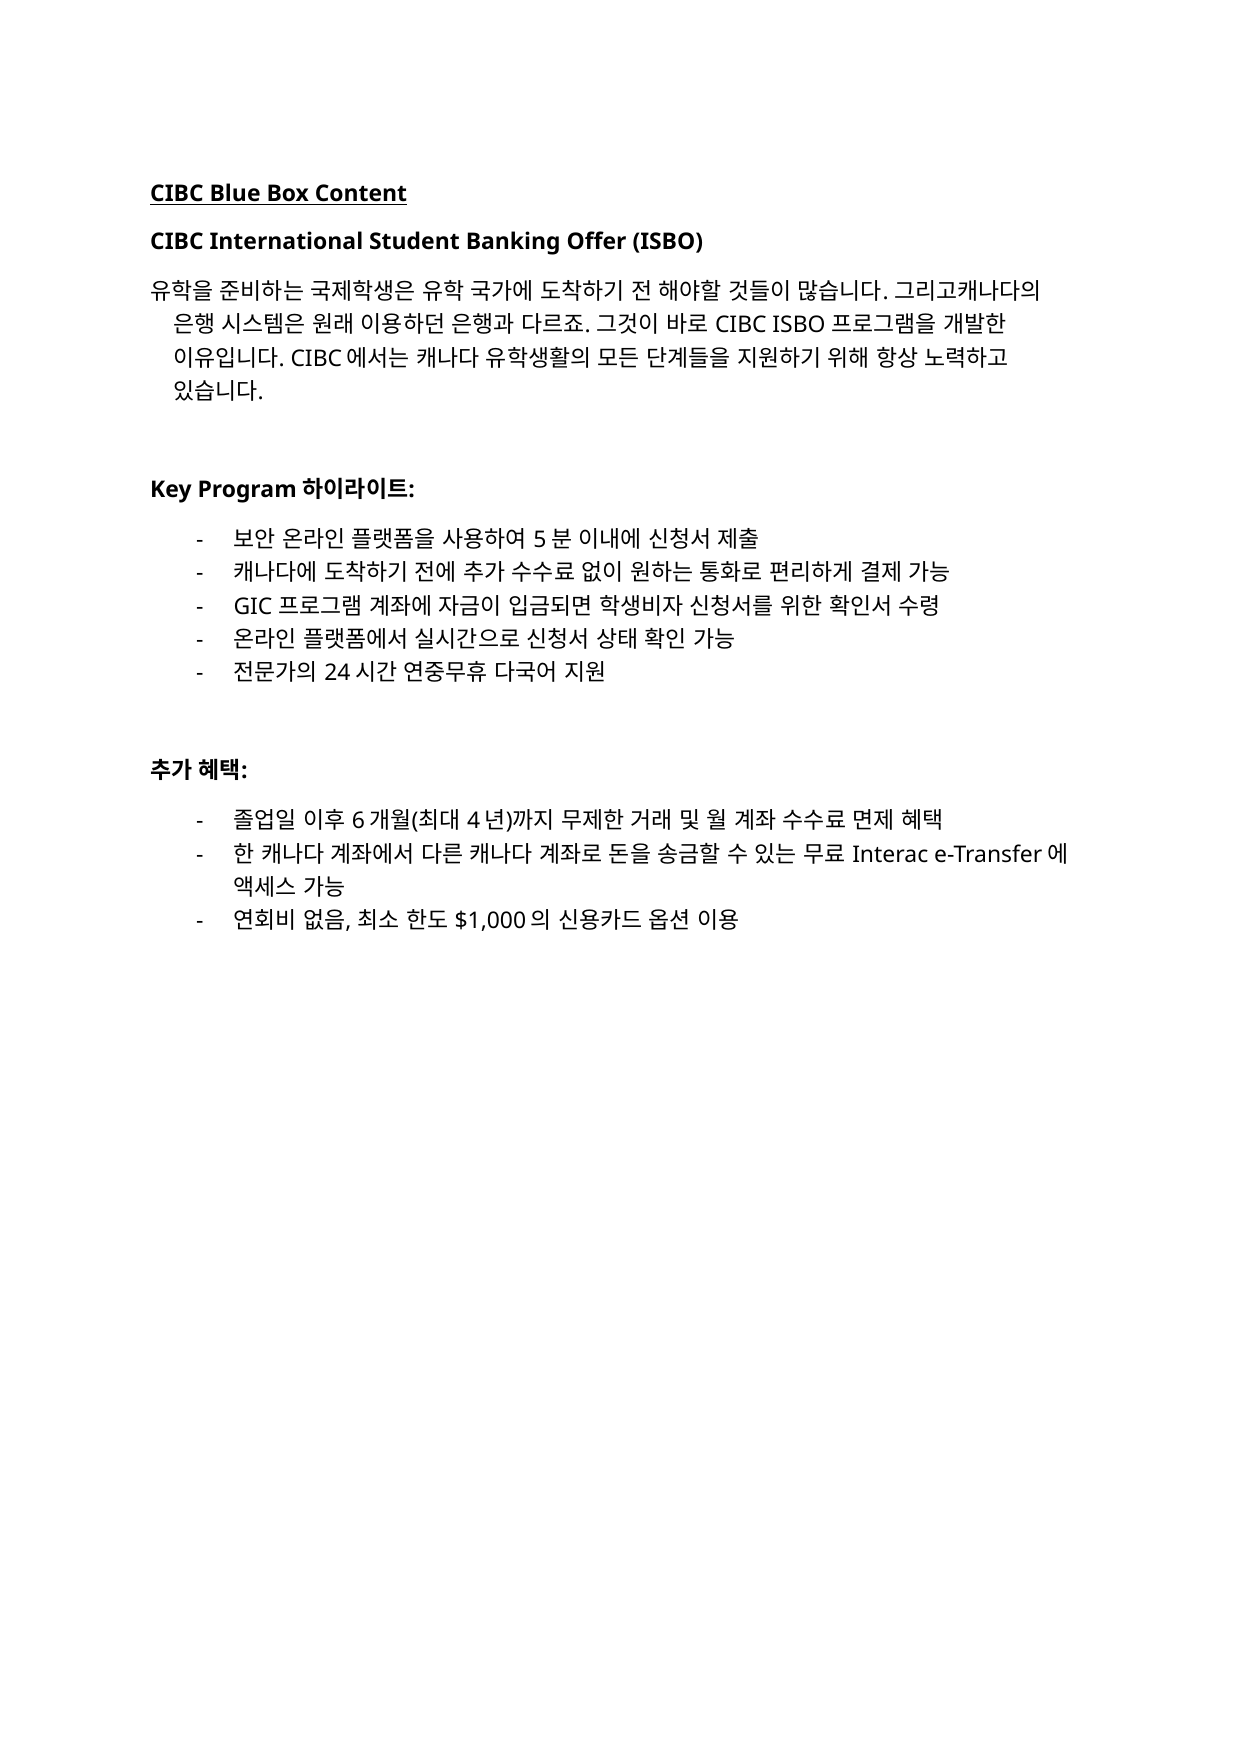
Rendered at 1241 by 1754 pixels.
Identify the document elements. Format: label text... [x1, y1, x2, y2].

list 연회비 없음, 최소 한도 $1,000의 신용카드 옵션 이용 [196, 902, 1090, 935]
text Key Program 하이라이트: [150, 471, 1090, 504]
list 한 캐나다 계좌에서 다른 캐나다 계좌로 돈을 송금할 수 있는 무료 Interac e-Transfer에 액세스 가능 [196, 836, 1090, 902]
list 졸업일 이후 6개월(최대 4년)까지 무제한 거래 및 월 계좌 수수료 면제 혜택 [196, 802, 1090, 836]
list 보안 온라인 플랫폼을 사용하여 5분 이내에 신청서 제출 [196, 521, 1090, 554]
list GIC 프로그램 계좌에 자금이 입금되면 학생비자 신청서를 위한 확인서 수령 [196, 588, 1090, 621]
list 캐나다에 도착하기 전에 추가 수수료 없이 원하는 통화로 편리하게 결제 가능 [196, 554, 1090, 588]
text 유학을 준비하는 국제학생은 유학 국가에 도착하기 전 해야할 것들이 많습니다. 그리고캐나다의 은행 시스템은 원래 이용하던 은행과 다르죠. 그것이 바로 CIBC ISBO 프로그램을 개발한 이유입니다. CIBC에서는 캐나다 유학생활의 모든 단계들을 지원하기 위해 항상 노력하고 있습니다. [150, 273, 1090, 406]
list 전문가의 24시간 연중무휴 다국어 지원 [196, 654, 1090, 688]
text CIBC International Student Banking Offer (ISBO) [150, 225, 1090, 256]
list 온라인 플랫폼에서 실시간으로 신청서 상태 확인 가능 [196, 621, 1090, 654]
text 추가 혜택: [150, 752, 1090, 786]
text CIBC Blue Box Content [150, 177, 1090, 208]
